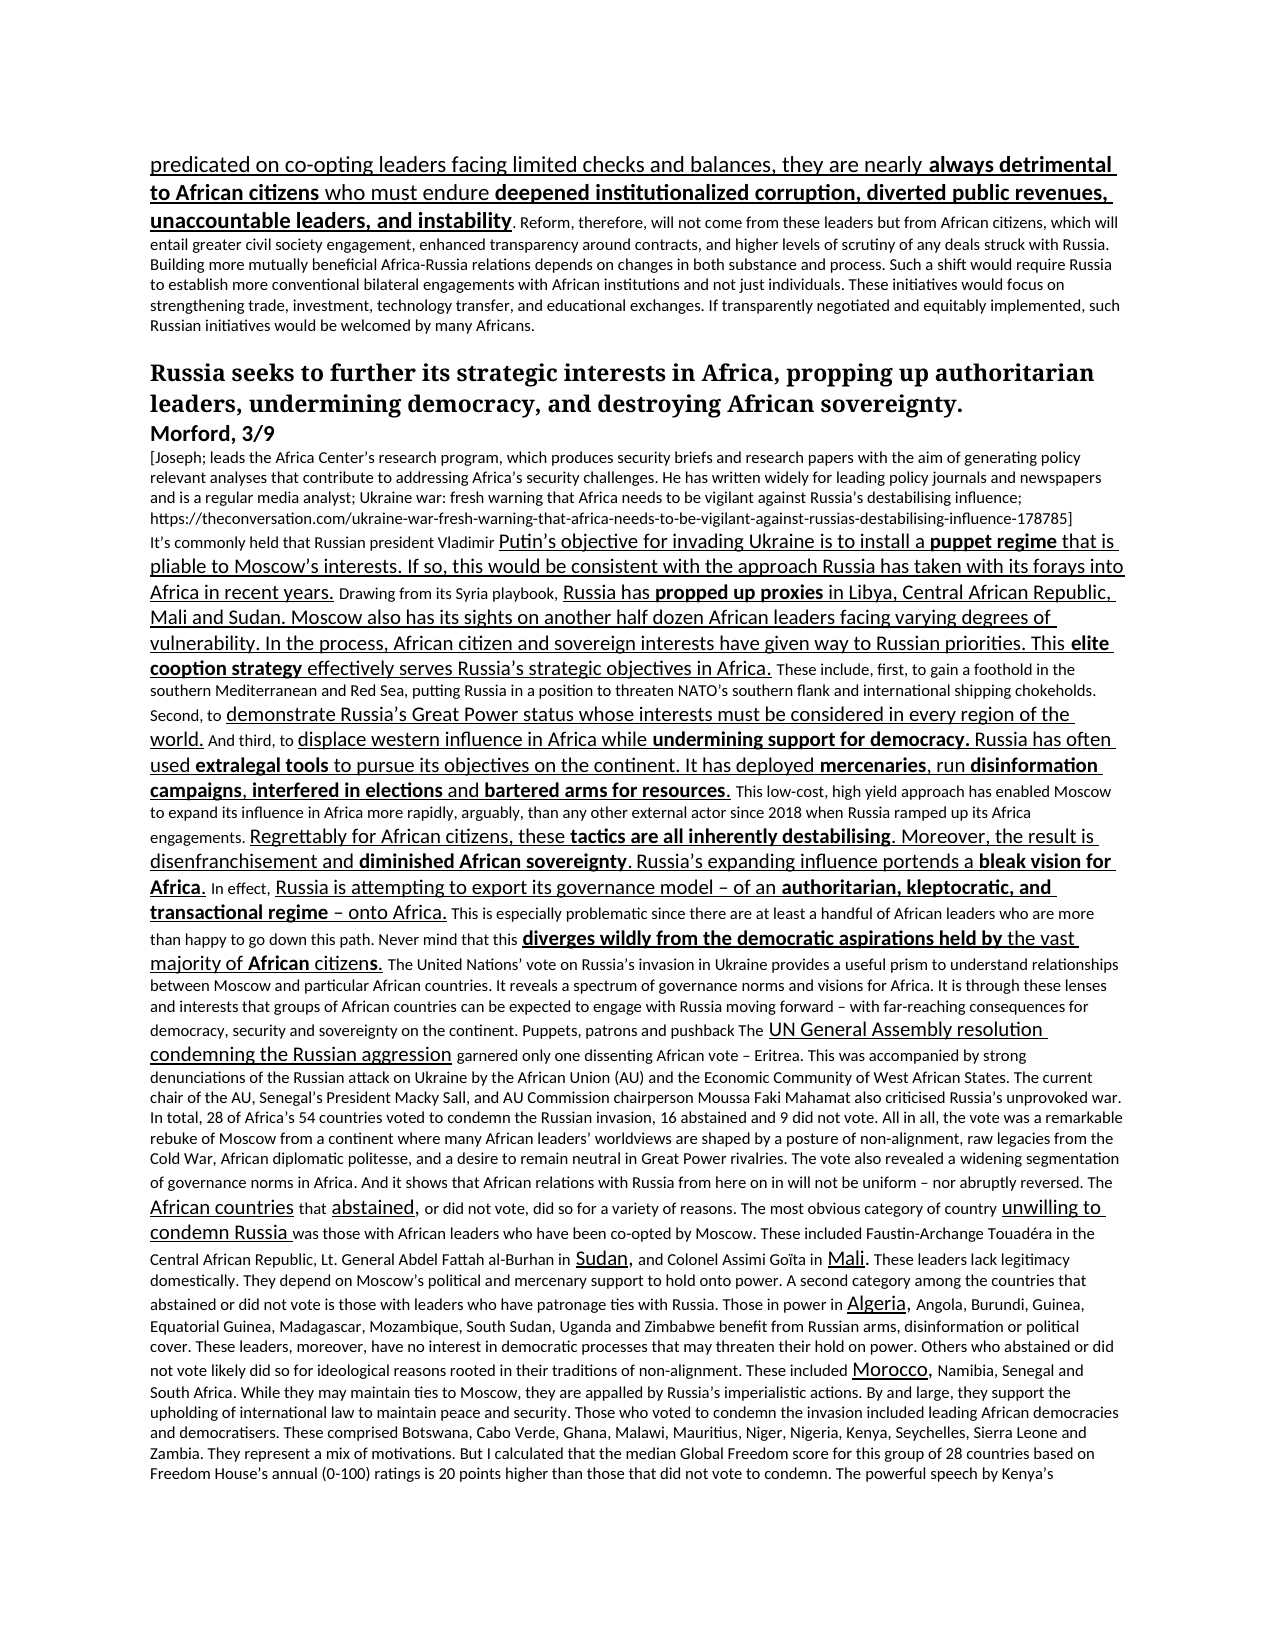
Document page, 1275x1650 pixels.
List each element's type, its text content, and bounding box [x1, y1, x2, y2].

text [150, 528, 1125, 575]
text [150, 150, 1125, 336]
text Morford, 3/9 [150, 419, 1125, 447]
subtitle Russia seeks to further its strategic interests in Africa, propping up authoritarian leaders, undermining democracy, and destroying African sovereignty. [150, 356, 1125, 419]
text [Joseph; leads the Africa Center’s research program, which produces security briefs and research papers with the aim of generating policy relevant analyses that contribute to addressing Africa’s security challenges. He has written widely for leading policy journals and newspapers and is a regular media analyst; Ukraine war: fresh warning that Africa needs to be vigilant against Russia’s destabilising influence; https://theconversation.com/ukraine-war-fresh-warning-that-africa-needs-to-be-vigilant-against-russias-destabilising-influence-178785] [150, 447, 1125, 528]
